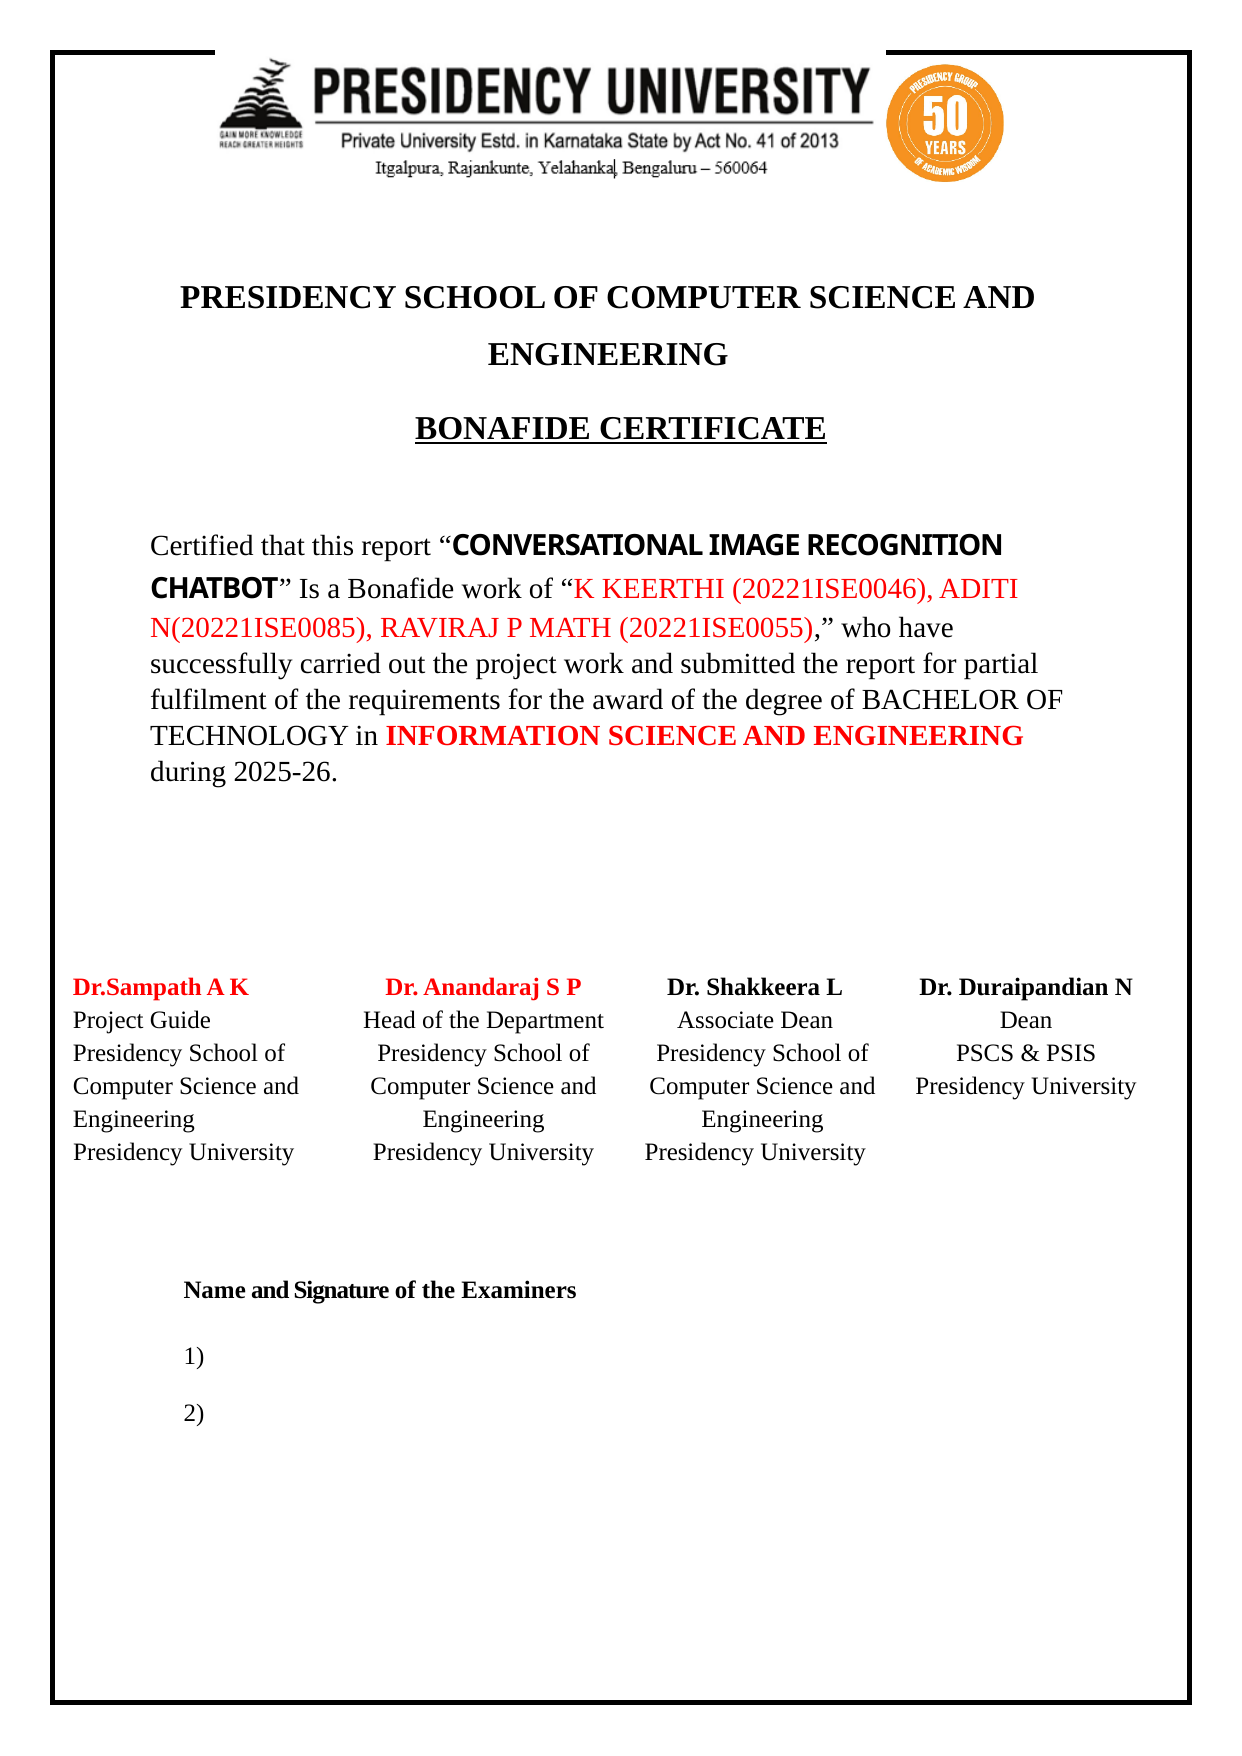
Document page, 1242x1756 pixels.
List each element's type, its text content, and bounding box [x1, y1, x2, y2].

text BONAFIDE CERTIFICATE [150, 408, 1092, 447]
table_header Dr. Anandaraj S P Head of the Department Presidency School of Computer Science and Engineering Presidency University [359, 973, 622, 1170]
subtitle Name and Signature of the Examiners [183, 1275, 1091, 1303]
text Certified that this report “CONVERSATIONAL IMAGE RECOGNITION CHATBOT” Is a Bonafide work of “K KEERTHI (20221ISE0046), ADITI N(20221ISE0085), RAVIRAJ P MATH (20221ISE0055),” who have successfully carried out the project work and submitted the report for partial fulfilment of the requirements for the award of the degree of BACHELOR OF TECHNOLOGY in INFORMATION SCIENCE AND ENGINEERING during 2025-26. [150, 524, 1092, 788]
table_header Dr. Duraipandian N Dean PSCS & PSIS Presidency University [903, 973, 1164, 1170]
subtitle 1) [183, 1341, 1091, 1369]
table_header Dr. Shakkeera L Associate Dean Presidency School of Computer Science and Engineering Presidency University [622, 973, 902, 1170]
picture [215, 42, 1010, 187]
table_header Dr.Sampath A K Project Guide Presidency School of Computer Science and Engineering Presidency University [61, 973, 359, 1170]
text PRESIDENCY SCHOOL OF COMPUTER SCIENCE AND ENGINEERING [150, 277, 1066, 373]
text 2) [183, 1398, 1092, 1427]
